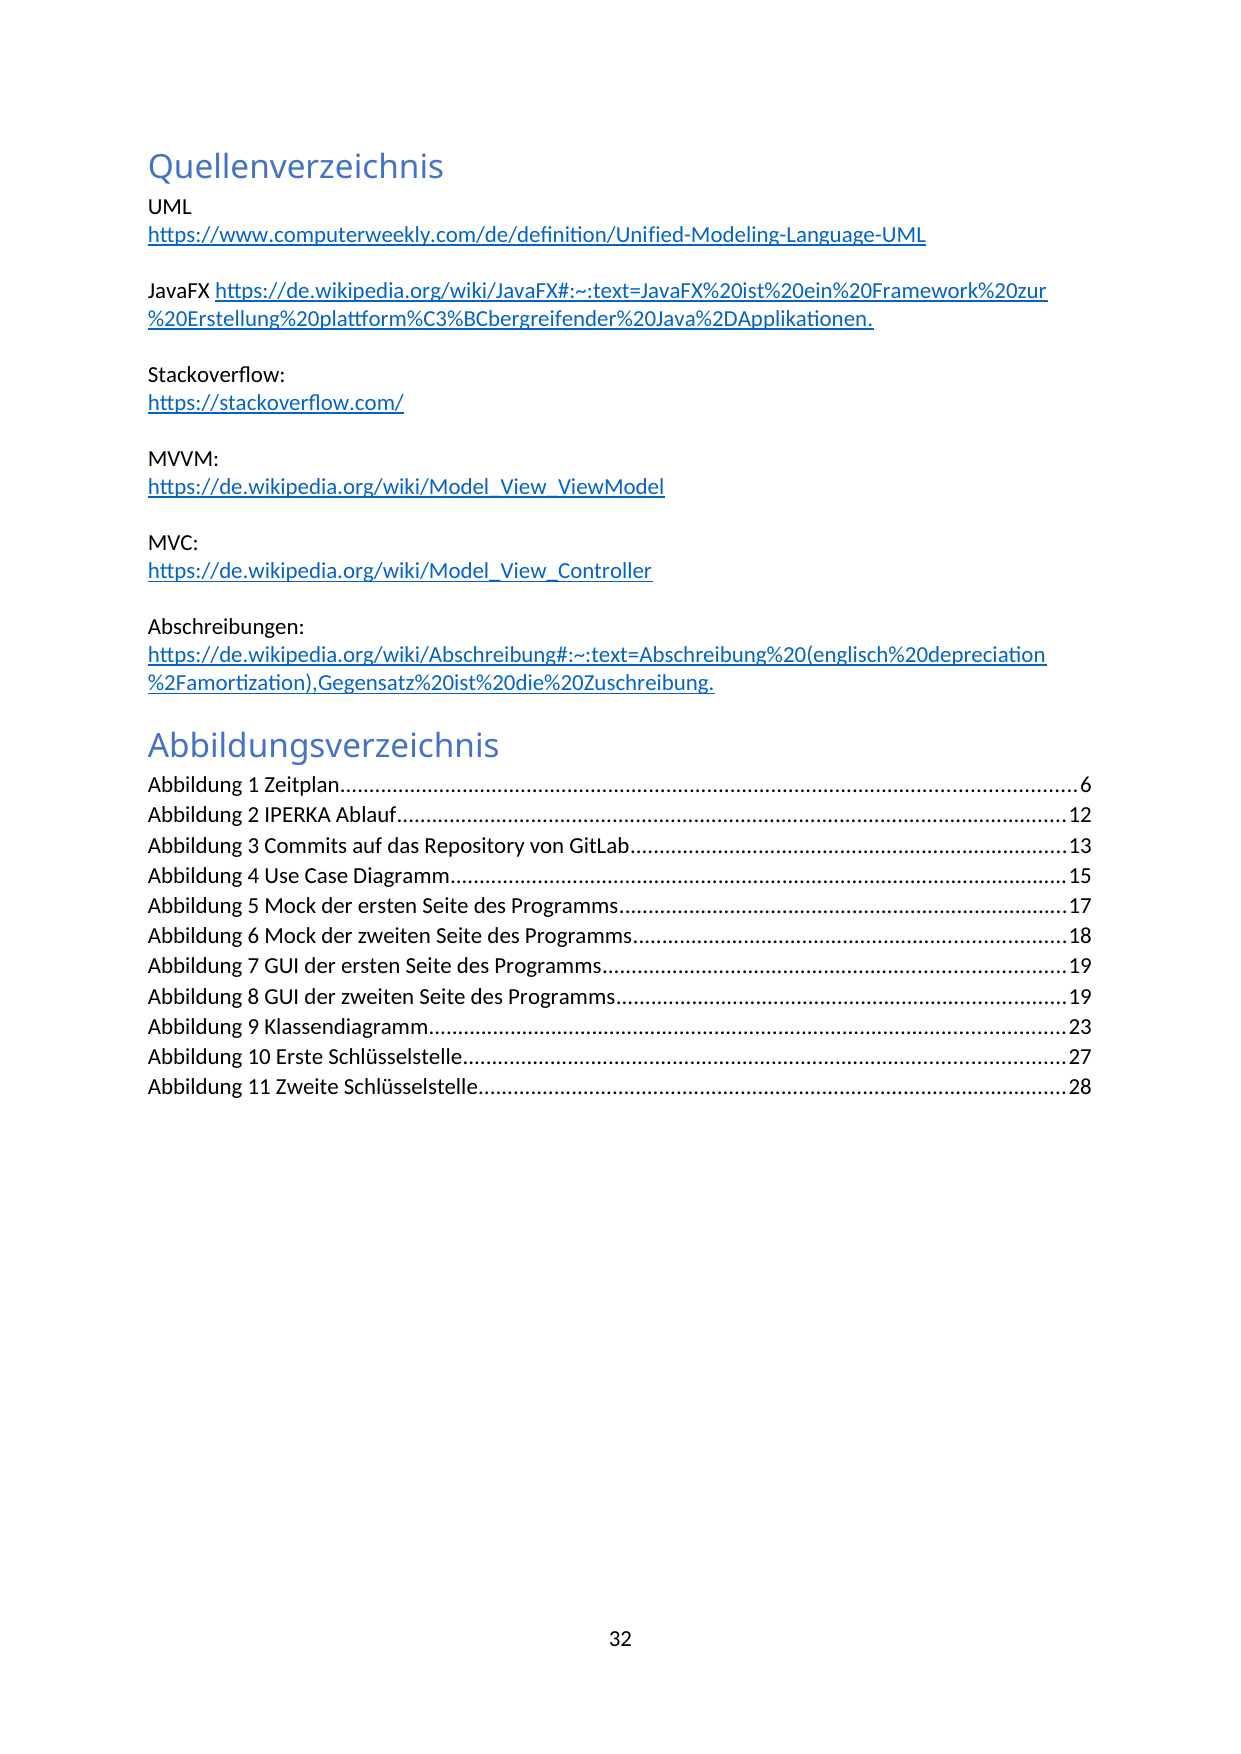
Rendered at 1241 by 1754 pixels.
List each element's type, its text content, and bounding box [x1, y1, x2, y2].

text Abbildung 8 GUI der zweiten Seite des Programms 19 [148, 982, 1093, 1010]
text Abbildung 6 Mock der zweiten Seite des Programms 18 [148, 921, 1093, 949]
text https://de.wikipedia.org/wiki/Model_View_ViewModel [148, 472, 1093, 500]
text https://de.wikipedia.org/wiki/Model_View_Controller [148, 556, 1093, 584]
text Abbildung 7 GUI der ersten Seite des Programms 19 [148, 952, 1093, 980]
text https://www.computerweekly.com/de/definition/Unified-Modeling-Language-UML [148, 220, 1093, 248]
text https://stackoverflow.com/ [148, 388, 1093, 416]
text Abbildung 10 Erste Schlüsselstelle 27 [148, 1042, 1093, 1070]
text MVC: [148, 528, 1093, 556]
text Abbildung 4 Use Case Diagramm 15 [148, 861, 1093, 889]
text Stackoverflow: [148, 360, 1093, 388]
text JavaFX https://de.wikipedia.org/wiki/JavaFX#:~:text=JavaFX%20ist%20ein%20Framework%20zur%20Erstellung%20plattform%C3%BCbergreifender%20Java%2DApplikationen. [148, 276, 1093, 332]
text Abbildung 5 Mock der ersten Seite des Programms 17 [148, 891, 1093, 919]
text MVVM: [148, 444, 1093, 472]
subtitle Quellenverzeichnis [148, 143, 1093, 188]
text Abschreibungen: [148, 612, 1093, 640]
subtitle Abbildungsverzeichnis [148, 721, 1093, 767]
text Abbildung 3 Commits auf das Repository von GitLab 13 [148, 831, 1093, 859]
text Abbildung 9 Klassendiagramm 23 [148, 1012, 1093, 1040]
text Abbildung 11 Zweite Schlüsselstelle 28 [148, 1072, 1093, 1101]
text Abbildung 1 Zeitplan 6 [148, 770, 1093, 798]
text https://de.wikipedia.org/wiki/Abschreibung#:~:text=Abschreibung%20(englisch%20depreciation%2Famortization),Gegensatz%20ist%20die%20Zuschreibung. [148, 640, 1093, 696]
text UML [148, 192, 1093, 220]
text Abbildung 2 IPERKA Ablauf 12 [148, 801, 1093, 829]
